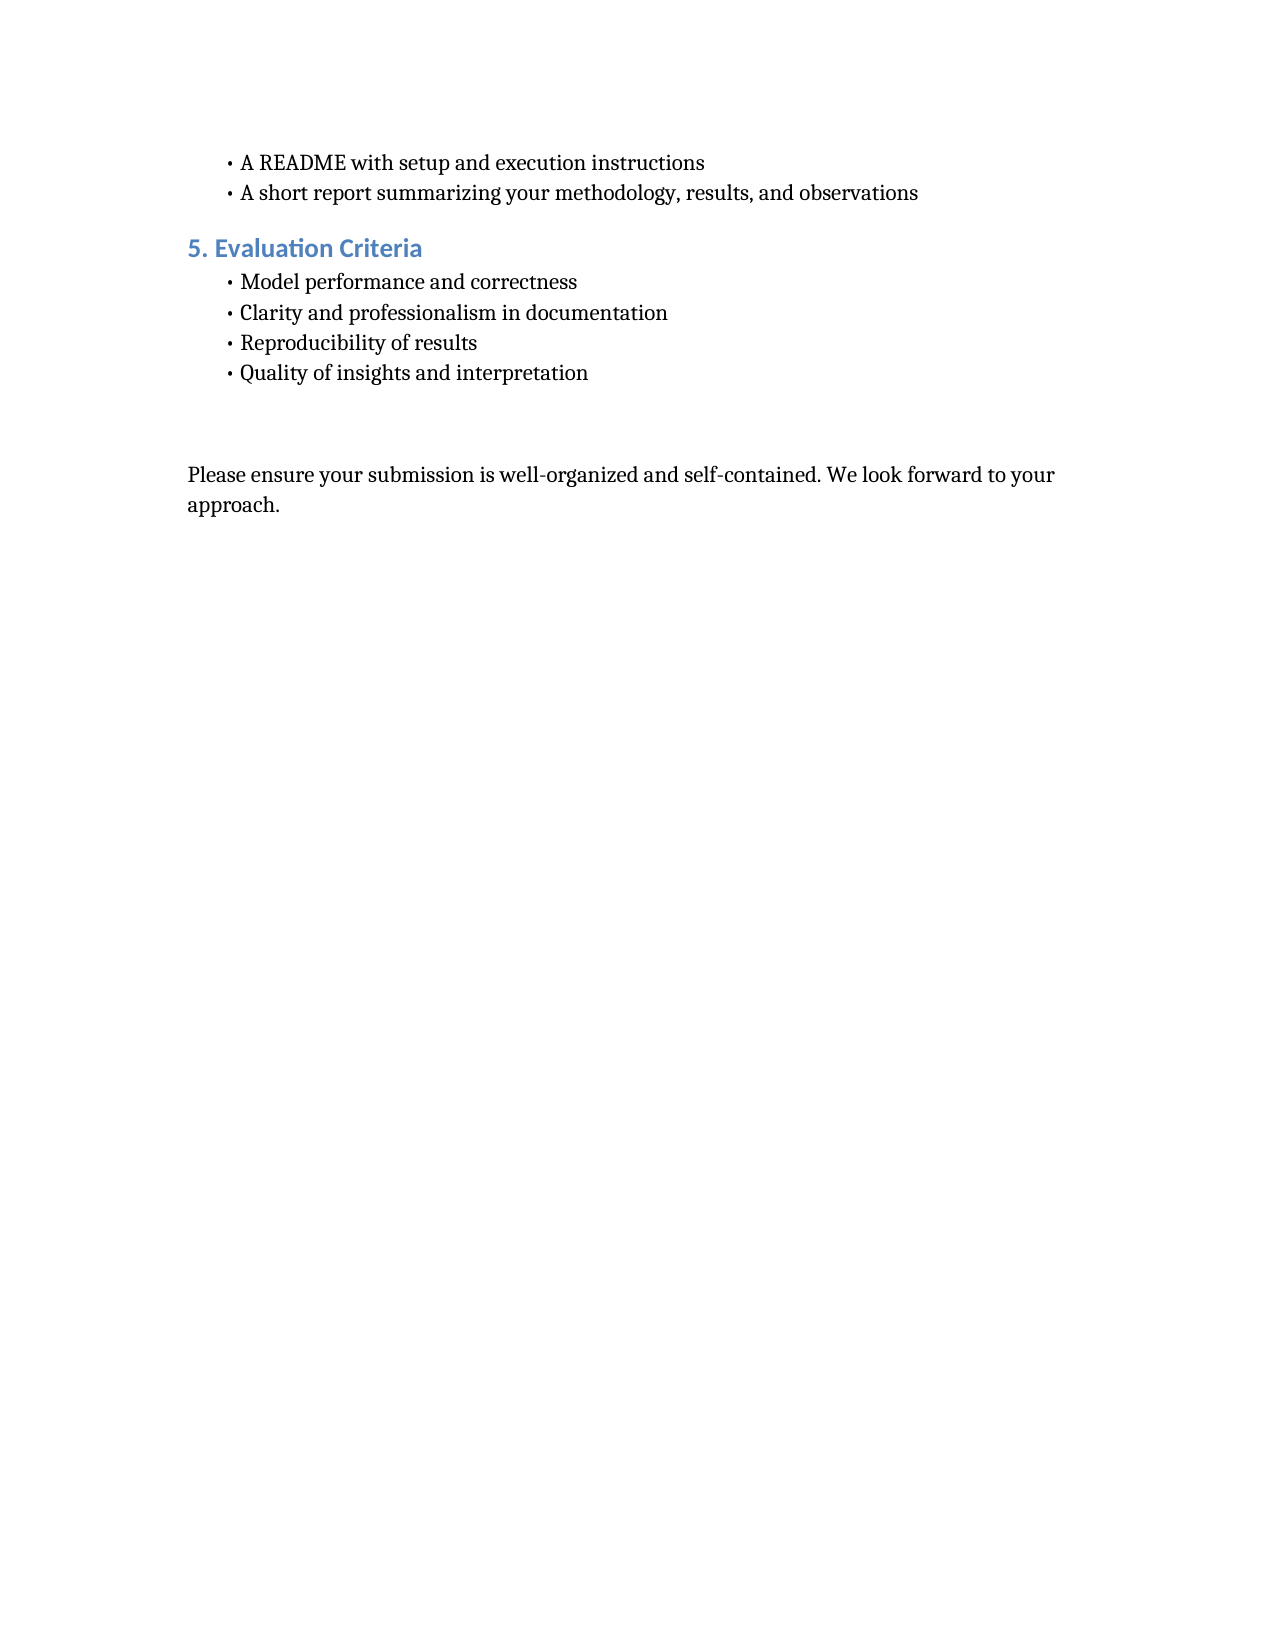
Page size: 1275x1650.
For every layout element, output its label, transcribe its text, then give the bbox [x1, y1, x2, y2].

list • A short report summarizing your methodology, results, and observations [225, 180, 1087, 207]
list • Reproducibility of results [225, 329, 1087, 356]
list • Model performance and correctness [225, 269, 1087, 296]
list • Clarity and professionalism in documentation [225, 299, 1087, 326]
list • A README with setup and execution instructions [225, 150, 1087, 176]
list • Quality of insights and interpretation [225, 360, 1087, 386]
text Please ensure your submission is well-organized and self-contained. We look forward to your approach. [187, 462, 1087, 518]
subtitle 5. Evaluation Criteria [187, 231, 1087, 264]
